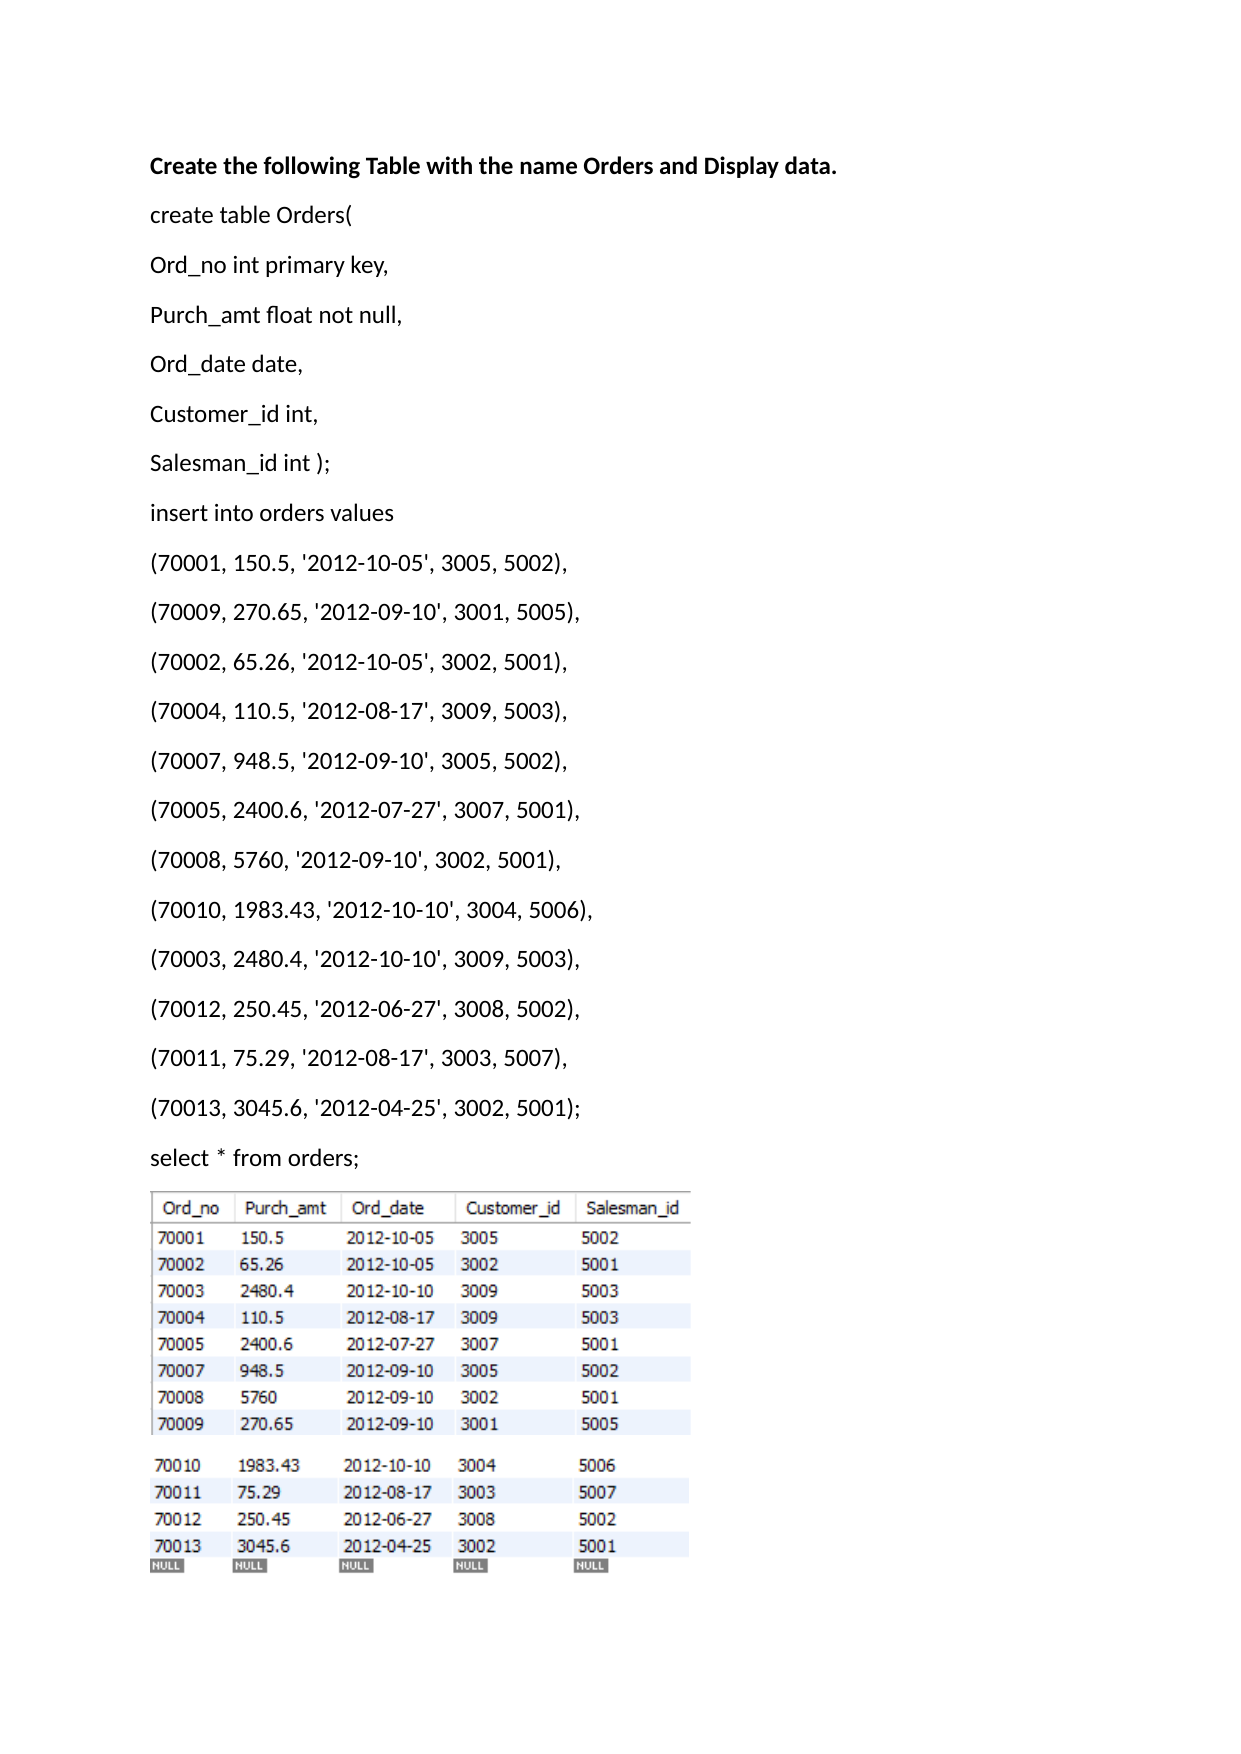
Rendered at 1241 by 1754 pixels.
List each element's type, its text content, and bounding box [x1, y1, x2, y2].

picture [150, 1191, 691, 1435]
text (70012, 250.45, '2012-06-27', 3008, 5002), [150, 993, 1090, 1023]
text select * from orders; [150, 1142, 1090, 1172]
text Purch_amt float not null, [150, 299, 1090, 329]
text Create the following Table with the name Orders and Display data. [150, 150, 1090, 181]
text (70001, 150.5, '2012-10-05', 3005, 5002), [150, 547, 1090, 577]
text (70002, 65.26, '2012-10-05', 3002, 5001), [150, 646, 1090, 676]
text Ord_date date, [150, 348, 1090, 379]
text (70008, 5760, '2012-09-10', 3002, 5001), [150, 844, 1090, 875]
text Ord_no int primary key, [150, 249, 1090, 280]
text (70003, 2480.4, '2012-10-10', 3009, 5003), [150, 943, 1090, 974]
text Salesman_id int ); [150, 447, 1090, 478]
text (70004, 110.5, '2012-08-17', 3009, 5003), [150, 695, 1090, 726]
text create table Orders( [150, 199, 1090, 230]
text (70007, 948.5, '2012-09-10', 3005, 5002), [150, 745, 1090, 776]
text (70011, 75.29, '2012-08-17', 3003, 5007), [150, 1042, 1090, 1073]
text (70013, 3045.6, '2012-04-25', 3002, 5001); [150, 1092, 1090, 1123]
picture [150, 1453, 689, 1581]
text insert into orders values [150, 497, 1090, 528]
text (70009, 270.65, '2012-09-10', 3001, 5005), [150, 596, 1090, 627]
text (70010, 1983.43, '2012-10-10', 3004, 5006), [150, 894, 1090, 924]
text (70005, 2400.6, '2012-07-27', 3007, 5001), [150, 794, 1090, 825]
text Customer_id int, [150, 398, 1090, 428]
